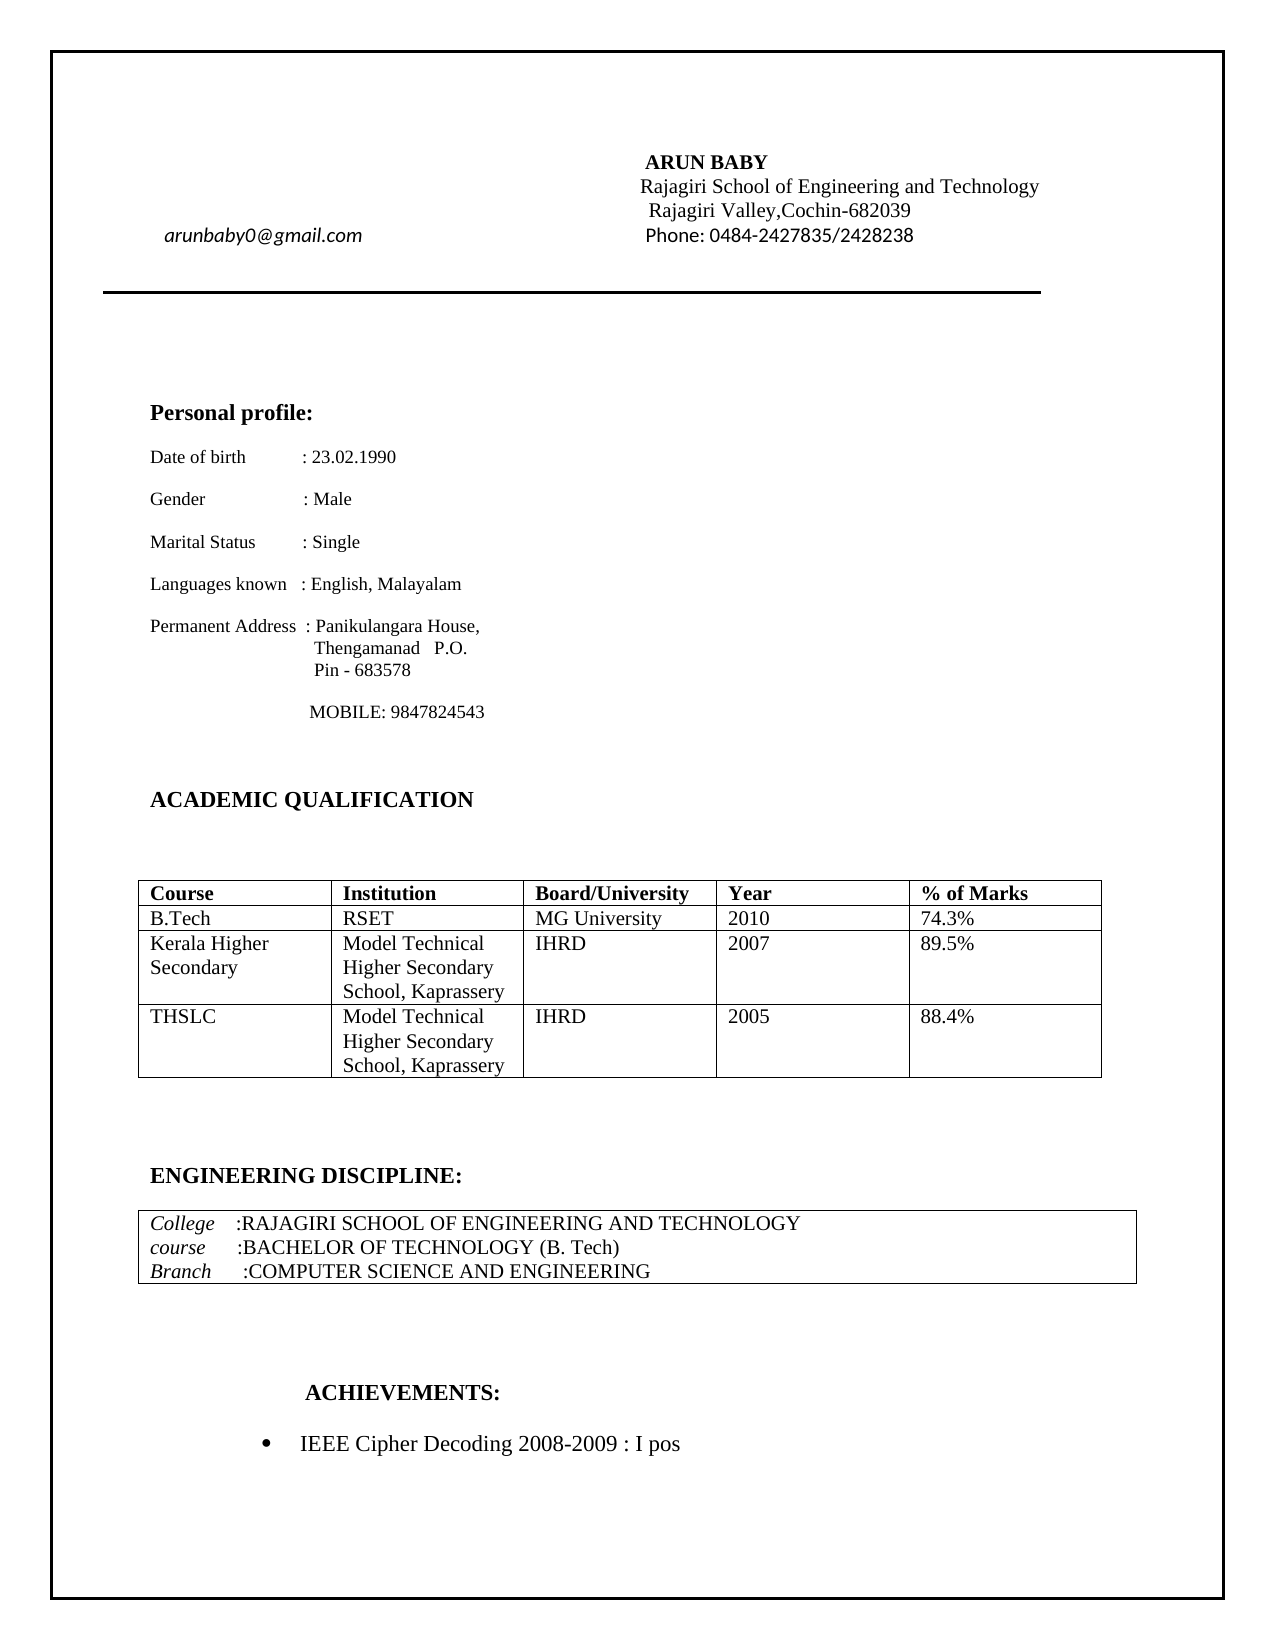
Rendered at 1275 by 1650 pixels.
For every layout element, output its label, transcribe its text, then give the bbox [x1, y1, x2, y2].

text Rajagiri School of Engineering and Technology [150, 174, 1125, 198]
text ACADEMIC QUALIFICATION [150, 786, 1125, 812]
text arunbaby0@gmail.com Phone: 0484-2427835/2428238 [150, 222, 1125, 248]
table_header % of Marks [910, 881, 1101, 905]
table_cell 74.3% [910, 906, 1101, 930]
text ACHIEVEMENTS: [150, 1379, 1125, 1406]
table_header Course [139, 881, 331, 905]
table_cell IHRD [524, 931, 716, 1003]
table_cell MG University [524, 906, 716, 930]
table_cell 89.5% [910, 931, 1101, 1003]
text Date of birth : 23.02.1990 [150, 446, 1125, 467]
table_cell 88.4% [910, 1005, 1101, 1077]
table_cell 2007 [717, 931, 909, 1003]
text Languages known : English, Malayalam [150, 573, 1125, 594]
table_header Year [717, 881, 909, 905]
text Gender : Male [150, 488, 1125, 510]
text Personal profile: [150, 398, 1125, 425]
text ENGINEERING DISCIPLINE: [150, 1162, 1125, 1189]
table_cell RSET [332, 906, 523, 930]
table_cell B.Tech [139, 906, 331, 930]
table_cell 2010 [717, 906, 909, 930]
table_header Board/University [524, 881, 716, 905]
table_cell 2005 [717, 1005, 909, 1077]
list IEEE Cipher Decoding 2008-2009 : I pos [262, 1430, 1125, 1457]
text MOBILE: 9847824543 [150, 701, 1125, 722]
table_cell Kerala Higher Secondary [139, 931, 331, 1003]
table_header College :RAJAGIRI SCHOOL OF ENGINEERING AND TECHNOLOGY course :BACHELOR OF TECHNOLOGY (B. Tech) Branch :COMPUTER SCIENCE AND ENGINEERING [139, 1211, 1136, 1283]
text Rajagiri Valley,Cochin-682039 [150, 198, 1125, 222]
table_cell Model Technical Higher Secondary School, Kaprassery [332, 931, 523, 1003]
text ARUN BABY [150, 150, 1125, 174]
text Marital Status : Single [150, 531, 1125, 552]
text Permanent Address : Panikulangara House, Thengamanad P.O. Pin - 683578 [150, 615, 1125, 680]
table_cell Model Technical Higher Secondary School, Kaprassery [332, 1005, 523, 1077]
table_cell IHRD [524, 1005, 716, 1077]
table_header Institution [332, 881, 523, 905]
table_cell THSLC [139, 1005, 331, 1077]
